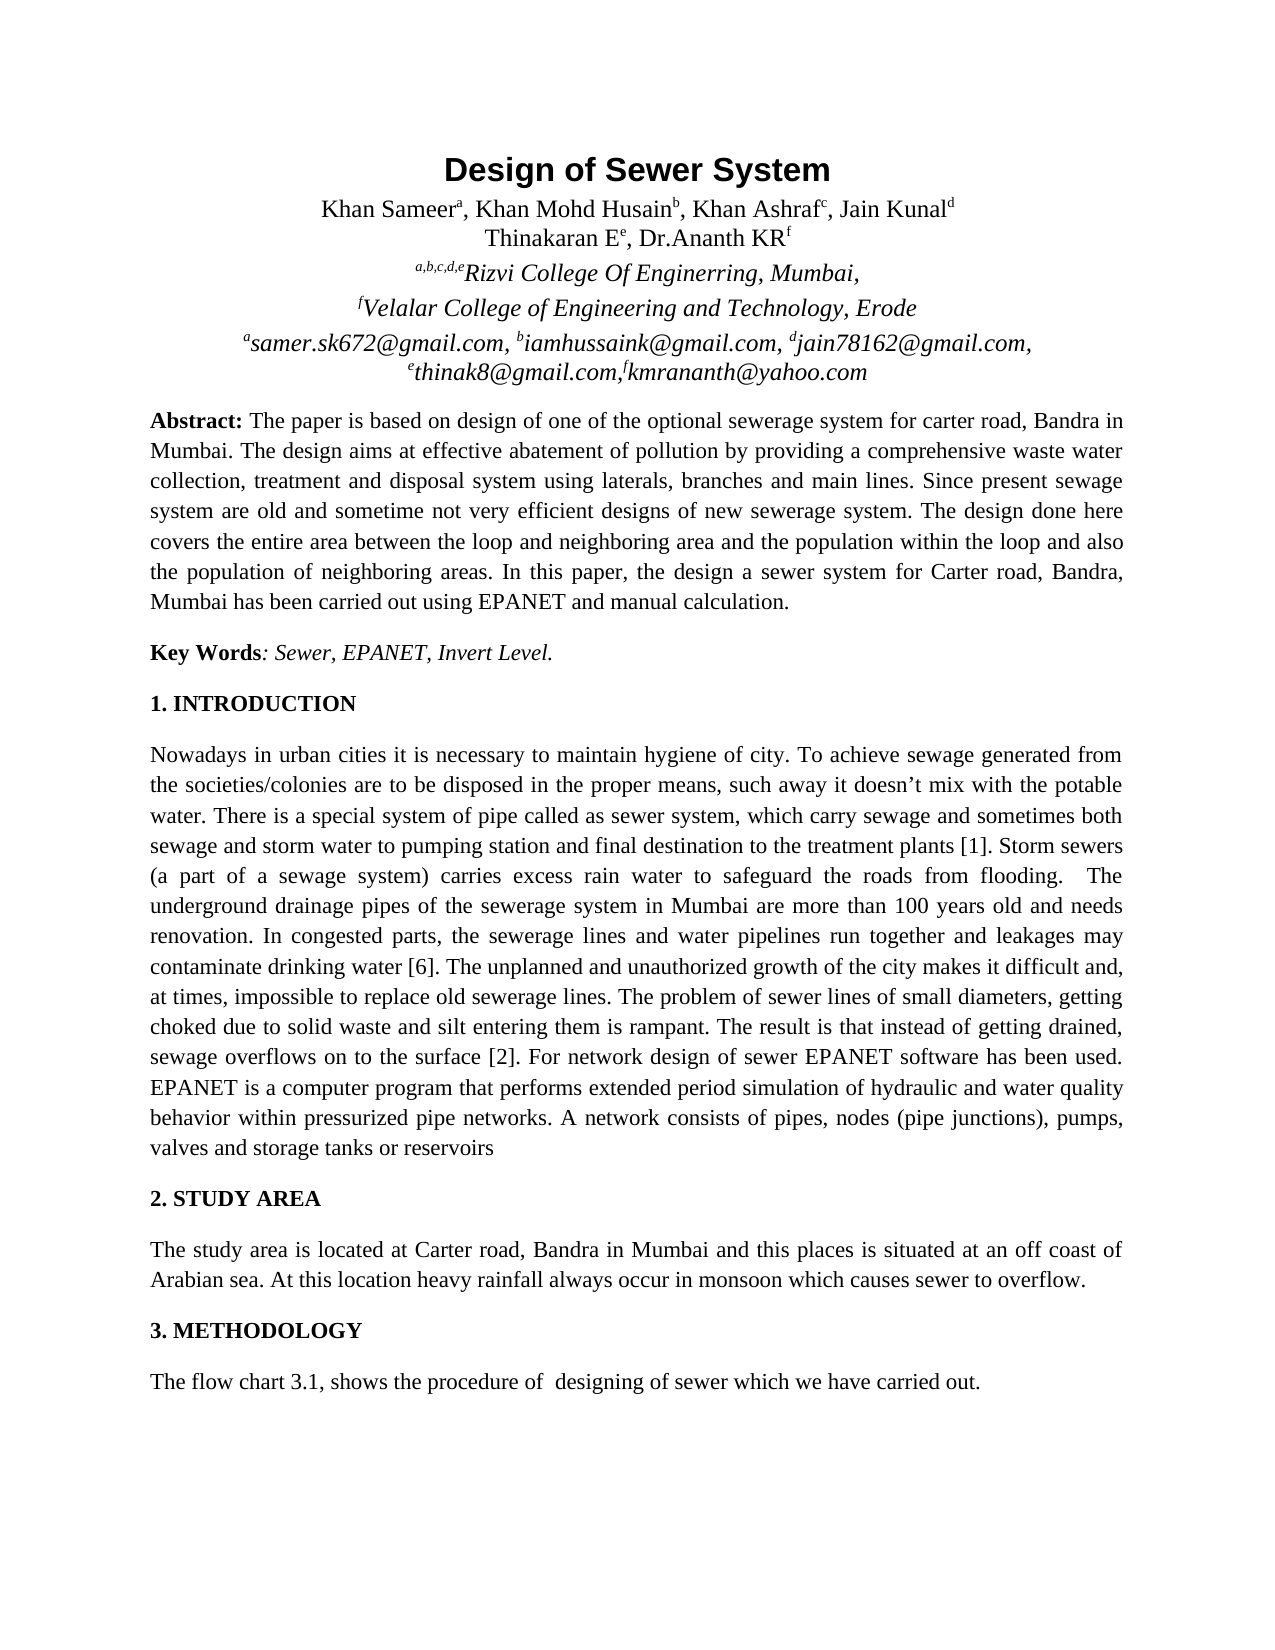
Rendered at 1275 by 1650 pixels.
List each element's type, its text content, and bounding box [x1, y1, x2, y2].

text 2. STUDY AREA [150, 1185, 1125, 1211]
text asamer.sk672@gmail.com, biamhussaink@gmail.com, djain78162@gmail.com, ethinak8@gmail.com,fkmrananth@yahoo.com [150, 328, 1125, 385]
text Abstract: The paper is based on design of one of the optional sewerage system for carter road, Bandra in Mumbai. The design aims at effective abatement of pollution by providing a comprehensive waste water collection, treatment and disposal system using laterals, branches and main lines. Since present sewage system are old and sometime not very efficient designs of new sewerage system. The design done here covers the entire area between the loop and neighboring area and the population within the loop and also the population of neighboring areas. In this paper, the design a sewer system for Carter road, Bandra, Mumbai has been carried out using EPANET and manual calculation. [150, 407, 1125, 614]
text Key Words: Sewer, EPANET, Invert Level. [150, 639, 1125, 666]
text The flow chart 3.1, shows the procedure of designing of sewer which we have carried out. [150, 1368, 1125, 1395]
text Khan Sameera, Khan Mohd Husainb, Khan Ashrafc, Jain Kunald [150, 194, 1125, 223]
text Design of Sewer System [150, 150, 1125, 188]
text 1. INTRODUCTION [150, 690, 1125, 717]
text fVelalar College of Engineering and Technology, Erode [150, 293, 1125, 322]
text a,b,c,d,eRizvi College Of Enginerring, Mumbai, [150, 258, 1125, 287]
text The study area is located at Carter road, Bandra in Mumbai and this places is situated at an off coast of Arabian sea. At this location heavy rainfall always occur in monsoon which causes sewer to overflow. [150, 1236, 1125, 1293]
text 3. METHODOLOGY [150, 1317, 1125, 1344]
text Thinakaran Ee, Dr.Ananth KRf [150, 223, 1125, 252]
text Nowadays in urban cities it is necessary to maintain hygiene of city. To achieve sewage generated from the societies/colonies are to be disposed in the proper means, such away it doesn’t mix with the potable water. There is a special system of pipe called as sewer system, which carry sewage and sometimes both sewage and storm water to pumping station and final destination to the treatment plants [1]. Storm sewers (a part of a sewage system) carries excess rain water to safeguard the roads from flooding. The underground drainage pipes of the sewerage system in Mumbai are more than 100 years old and needs renovation. In congested parts, the sewerage lines and water pipelines run together and leakages may contaminate drinking water [6]. The unplanned and unauthorized growth of the city makes it difficult and, at times, impossible to replace old sewerage lines. The problem of sewer lines of small diameters, getting choked due to solid waste and silt entering them is rampant. The result is that instead of getting drained, sewage overflows on to the surface [2]. For network design of sewer EPANET software has been used. EPANET is a computer program that performs extended period simulation of hydraulic and water quality behavior within pressurized pipe networks. A network consists of pipes, nodes (pipe junctions), pumps, valves and storage tanks or reservoirs [150, 741, 1125, 1160]
